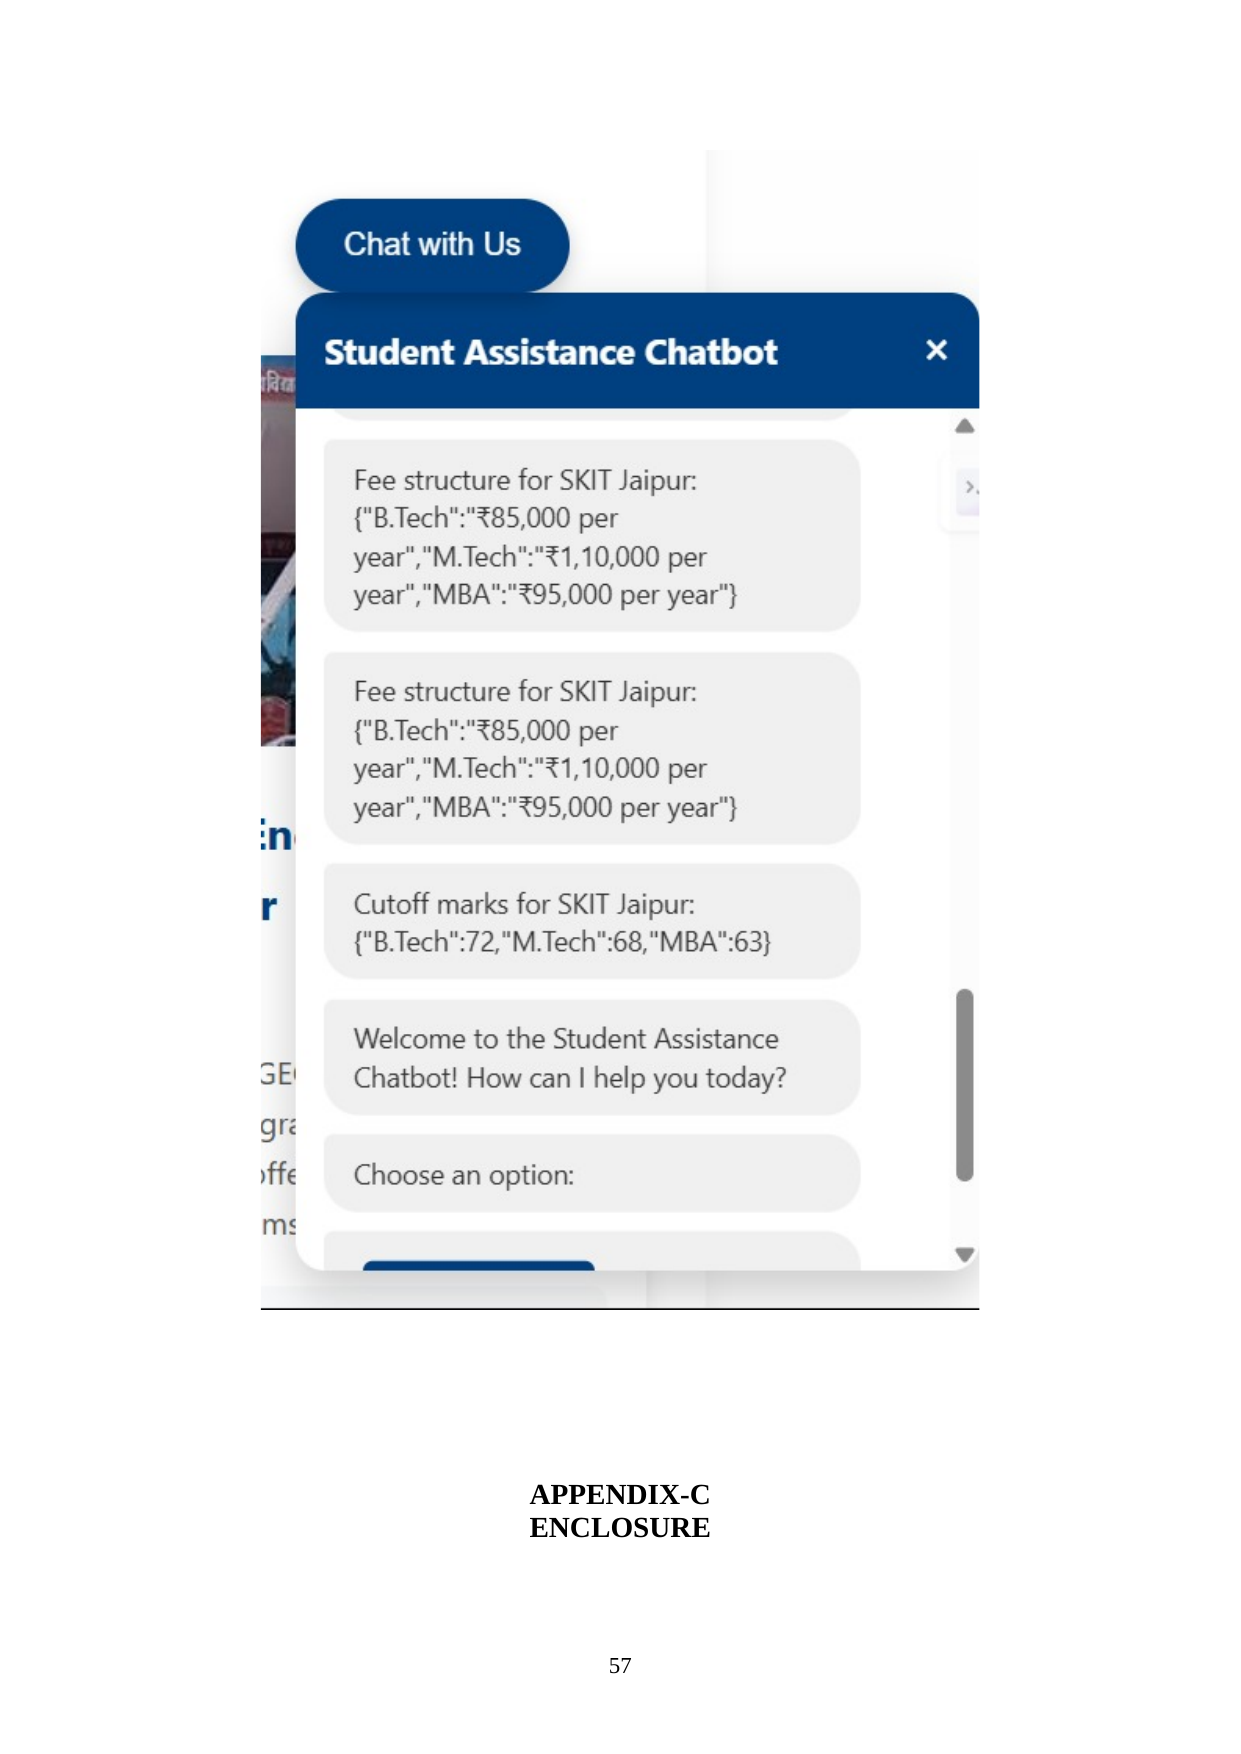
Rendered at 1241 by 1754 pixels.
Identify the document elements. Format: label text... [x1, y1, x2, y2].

picture [260, 150, 980, 1310]
text ENCLOSURE [112, 1511, 1128, 1544]
text APPENDIX-C [112, 1477, 1128, 1511]
